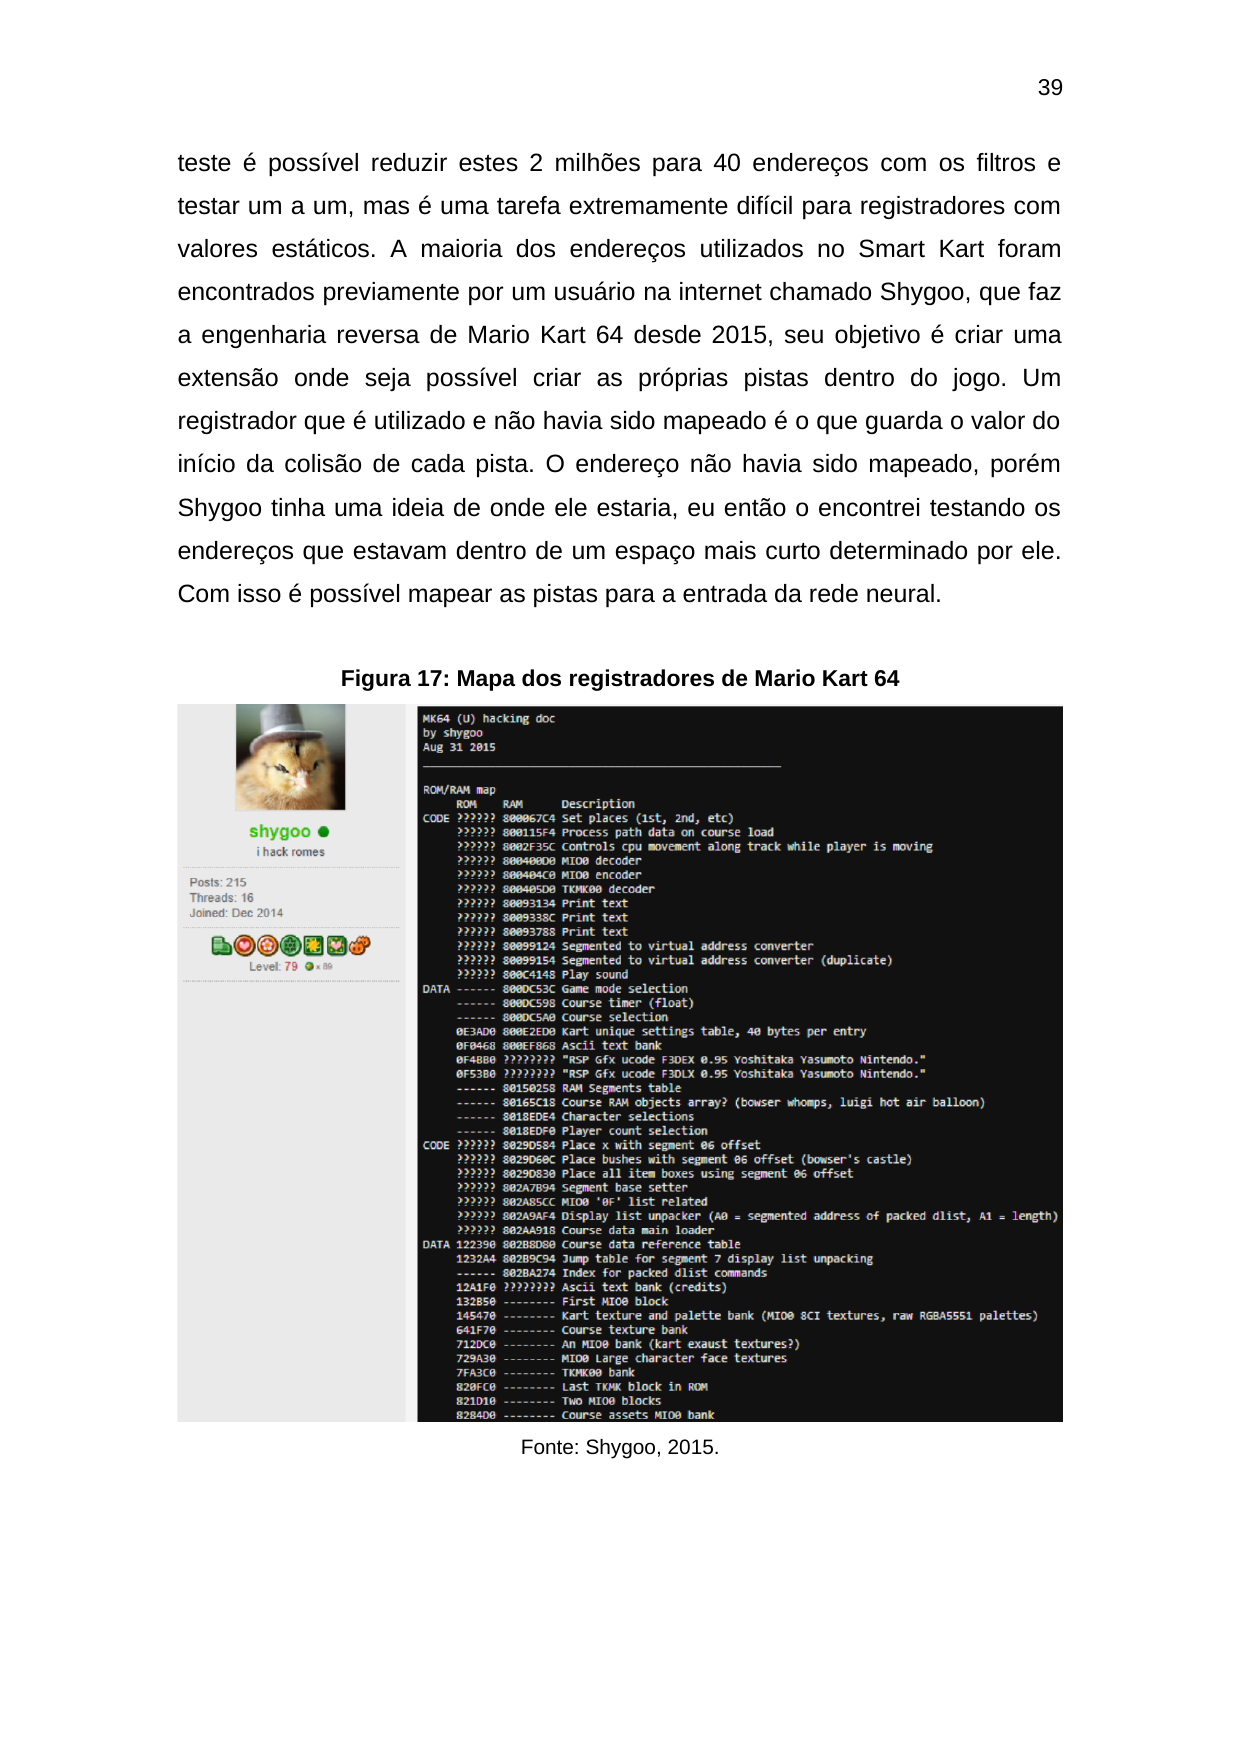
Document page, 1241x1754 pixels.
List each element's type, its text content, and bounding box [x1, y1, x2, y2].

picture [177, 704, 1063, 1422]
text Figura 17: Mapa dos registradores de Mario Kart 64 [177, 665, 1063, 691]
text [177, 148, 1063, 608]
text Fonte: Shygoo, 2015. [177, 1435, 1063, 1459]
